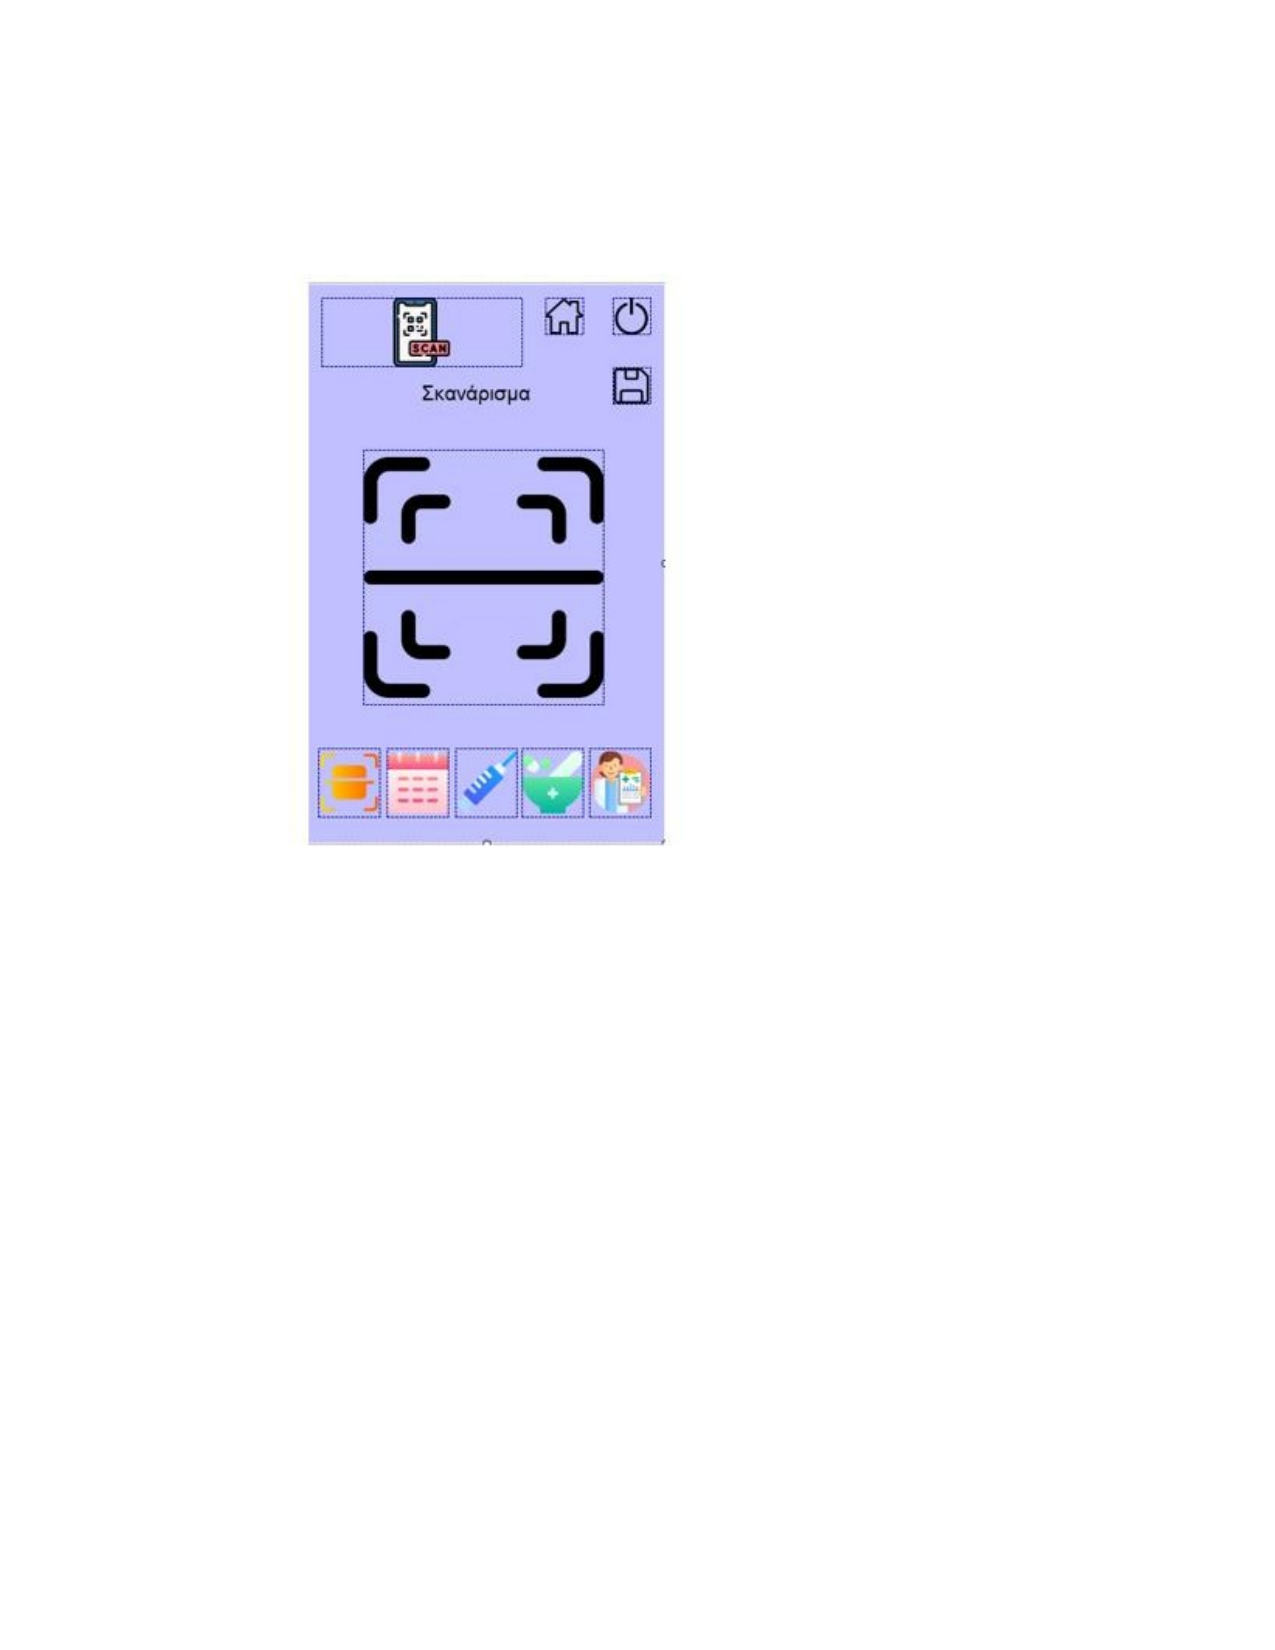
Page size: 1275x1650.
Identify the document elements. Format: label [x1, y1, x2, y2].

picture [287, 273, 686, 847]
